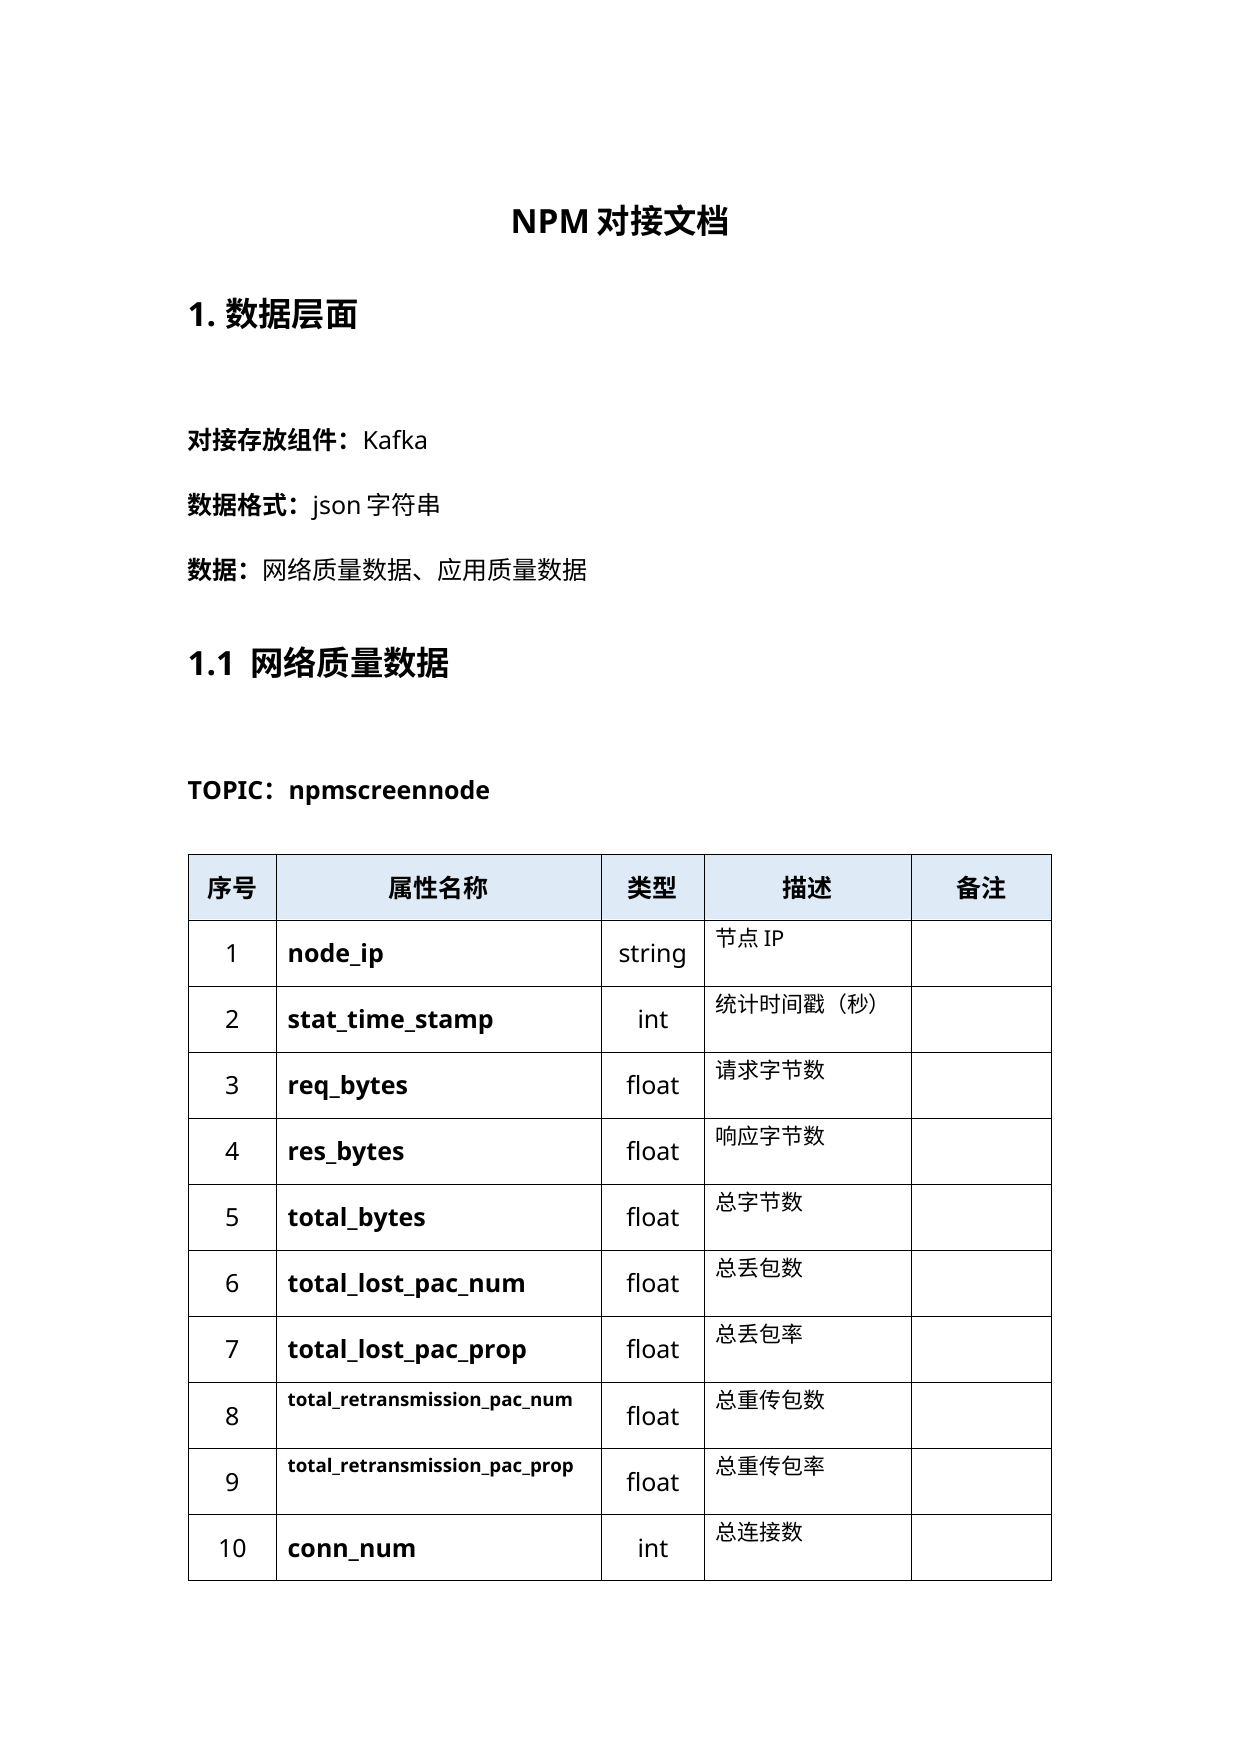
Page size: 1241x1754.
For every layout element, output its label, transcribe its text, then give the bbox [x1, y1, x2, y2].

text 对接存放组件：Kafka [187, 406, 1053, 471]
table_cell float [602, 1383, 704, 1448]
table_cell [912, 921, 1051, 986]
table_cell res_bytes [277, 1119, 601, 1184]
table_cell float [602, 1053, 704, 1118]
table_cell node_ip [277, 921, 601, 986]
table_cell float [602, 1251, 704, 1316]
table_cell 4 [189, 1119, 276, 1184]
table_cell total_lost_pac_prop [277, 1317, 601, 1382]
subtitle 数据层面 [187, 279, 1053, 344]
subtitle 网络质量数据 [187, 628, 1053, 693]
table_header 类型 [602, 855, 704, 919]
table_cell float [602, 1449, 704, 1514]
table_cell stat_time_stamp [277, 987, 601, 1052]
table_cell total_lost_pac_num [277, 1251, 601, 1316]
table_cell string [602, 921, 704, 986]
text 数据格式：json字符串 [187, 471, 1053, 536]
table_cell [912, 1251, 1051, 1316]
text TOPIC：npmscreennode [187, 756, 1053, 821]
table_cell float [602, 1185, 704, 1250]
table_cell 总重传包数 [705, 1383, 911, 1448]
table_cell total_bytes [277, 1185, 601, 1250]
table_header 序号 [189, 855, 276, 919]
table_cell int [602, 987, 704, 1052]
table_cell [912, 1119, 1051, 1184]
table_cell [912, 1515, 1051, 1580]
table_cell 7 [189, 1317, 276, 1382]
table_header 属性名称 [277, 855, 601, 919]
table_cell 请求字节数 [705, 1053, 911, 1118]
table_cell 8 [189, 1383, 276, 1448]
table_cell [912, 1185, 1051, 1250]
title NPM对接文档 [187, 187, 1053, 252]
table_cell 总重传包率 [705, 1449, 911, 1514]
table_cell [912, 987, 1051, 1052]
table_cell 节点IP [705, 921, 911, 986]
table_cell [912, 1449, 1051, 1514]
table_cell 5 [189, 1185, 276, 1250]
table_cell [912, 1317, 1051, 1382]
table_cell conn_num [277, 1515, 601, 1580]
table_cell total_retransmission_pac_num [277, 1383, 601, 1448]
table_cell [912, 1053, 1051, 1118]
table_cell [912, 1383, 1051, 1448]
table_cell 10 [189, 1515, 276, 1580]
table_cell float [602, 1317, 704, 1382]
text 数据：网络质量数据、应用质量数据 [187, 536, 1053, 601]
table_cell int [602, 1515, 704, 1580]
table_cell 9 [189, 1449, 276, 1514]
table_cell 响应字节数 [705, 1119, 911, 1184]
table_header 描述 [705, 855, 911, 919]
table_cell 6 [189, 1251, 276, 1316]
table_cell 3 [189, 1053, 276, 1118]
table_cell 总字节数 [705, 1185, 911, 1250]
table_cell float [602, 1119, 704, 1184]
table_cell total_retransmission_pac_prop [277, 1449, 601, 1514]
table_cell 1 [189, 921, 276, 986]
table_cell 2 [189, 987, 276, 1052]
table_cell 总连接数 [705, 1515, 911, 1580]
table_cell req_bytes [277, 1053, 601, 1118]
table_cell 统计时间戳（秒） [705, 987, 911, 1052]
table_header 备注 [912, 855, 1051, 919]
table_cell 总丢包数 [705, 1251, 911, 1316]
table_cell 总丢包率 [705, 1317, 911, 1382]
